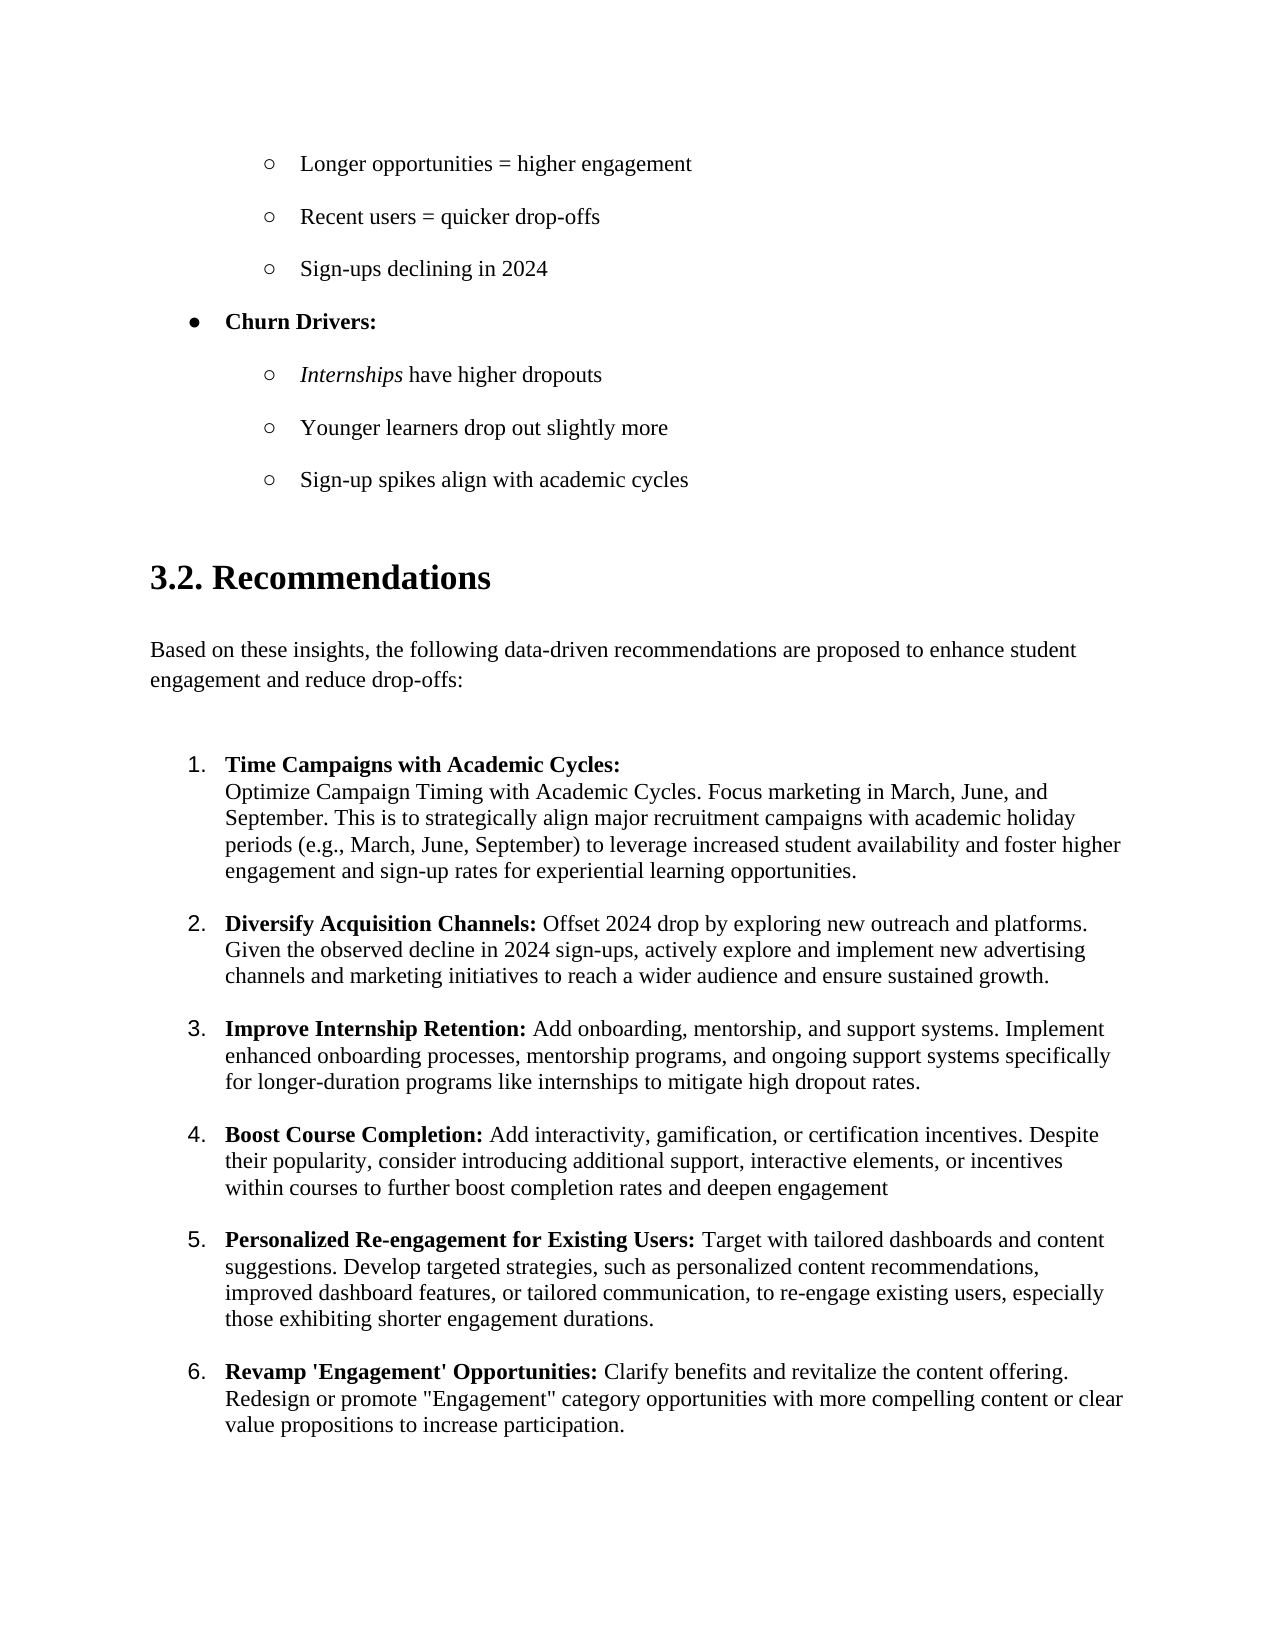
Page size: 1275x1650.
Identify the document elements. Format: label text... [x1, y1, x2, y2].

list Younger learners drop out slightly more [262, 413, 1125, 466]
list Revamp 'Engagement' Opportunities: Clarify benefits and revitalize the content offering. Redesign or promote "Engagement" category opportunities with more compelling content or clear value propositions to increase participation. [187, 1358, 1125, 1464]
list Recent users = quicker drop-offs [262, 203, 1125, 255]
list Internships have higher dropouts [262, 361, 1125, 413]
list Time Campaigns with Academic Cycles: Optimize Campaign Timing with Academic Cycles. Focus marketing in March, June, and September. This is to strategically align major recruitment campaigns with academic holiday periods (e.g., March, June, September) to leverage increased student availability and foster higher engagement and sign-up rates for experiential learning opportunities. [187, 751, 1125, 910]
list Sign-ups declining in 2024 [262, 255, 1125, 308]
list Personalized Re-engagement for Existing Users: Target with tailored dashboards and content suggestions. Develop targeted strategies, such as personalized content recommendations, improved dashboard features, or tailored communication, to re-engage existing users, especially those exhibiting shorter engagement durations. [187, 1226, 1125, 1358]
list Improve Internship Retention: Add onboarding, mentorship, and support systems. Implement enhanced onboarding processes, mentorship programs, and ongoing support systems specifically for longer-duration programs like internships to mitigate high dropout rates. [187, 1015, 1125, 1121]
list Boost Course Completion: Add interactivity, gamification, or certification incentives. Despite their popularity, consider introducing additional support, interactive elements, or incentives within courses to further boost completion rates and deepen engagement [187, 1121, 1125, 1226]
list Sign-up spikes align with academic cycles [262, 466, 1125, 519]
list Churn Drivers: [187, 308, 1125, 361]
list Longer opportunities = higher engagement [262, 150, 1125, 203]
text Based on these insights, the following data-driven recommendations are proposed to enhance student engagement and reduce drop-offs: [150, 636, 1125, 692]
subtitle 3.2. Recommendations [150, 556, 1125, 597]
list Diversify Acquisition Channels: Offset 2024 drop by exploring new outreach and platforms. Given the observed decline in 2024 sign-ups, actively explore and implement new advertising channels and marketing initiatives to reach a wider audience and ensure sustained growth. [187, 910, 1125, 1015]
